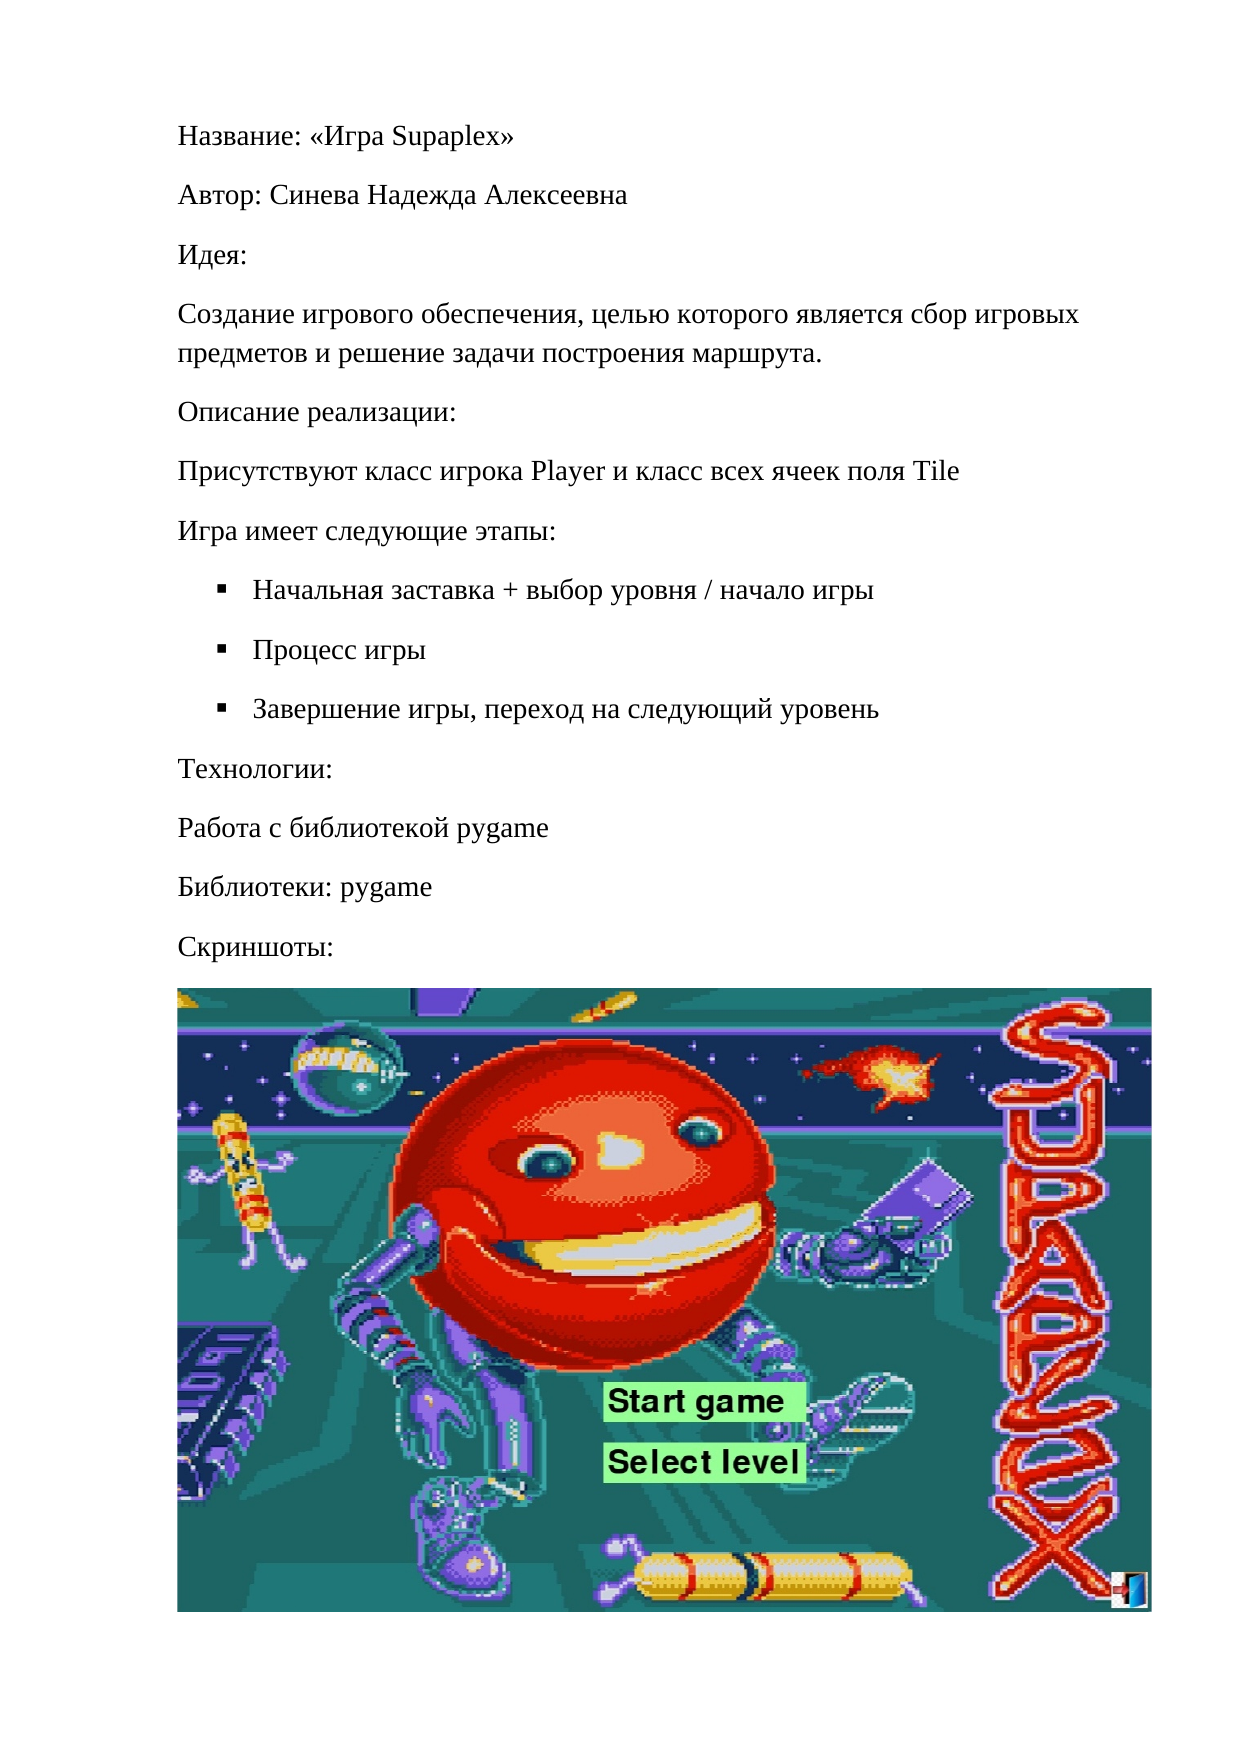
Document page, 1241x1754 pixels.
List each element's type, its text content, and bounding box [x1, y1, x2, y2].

list Начальная заставка + выбор уровня / начало игры [215, 572, 1152, 606]
picture [177, 988, 1152, 1612]
text Работа с библиотекой pygame [177, 810, 1152, 844]
text Присутствуют класс игрока Player и класс всех ячеек поля Tile [177, 453, 1152, 487]
text Скриншоты: [177, 929, 1152, 962]
text Технологии: [177, 751, 1152, 784]
text Игра имеет следующие этапы: [177, 513, 1152, 546]
text Автор: Синева Надежда Алексеевна [177, 177, 1152, 211]
list Процесс игры [215, 632, 1152, 665]
text Описание реализации: [177, 394, 1152, 428]
list Завершение игры, переход на следующий уровень [215, 691, 1152, 725]
text Идея: [177, 237, 1152, 270]
text Создание игрового обеспечения, целью которого является сбор игровых предметов и решение задачи построения маршрута. [177, 296, 1152, 368]
text Библиотеки: pygame [177, 869, 1152, 903]
text Название: «Игра Supaplex» [177, 118, 1152, 152]
